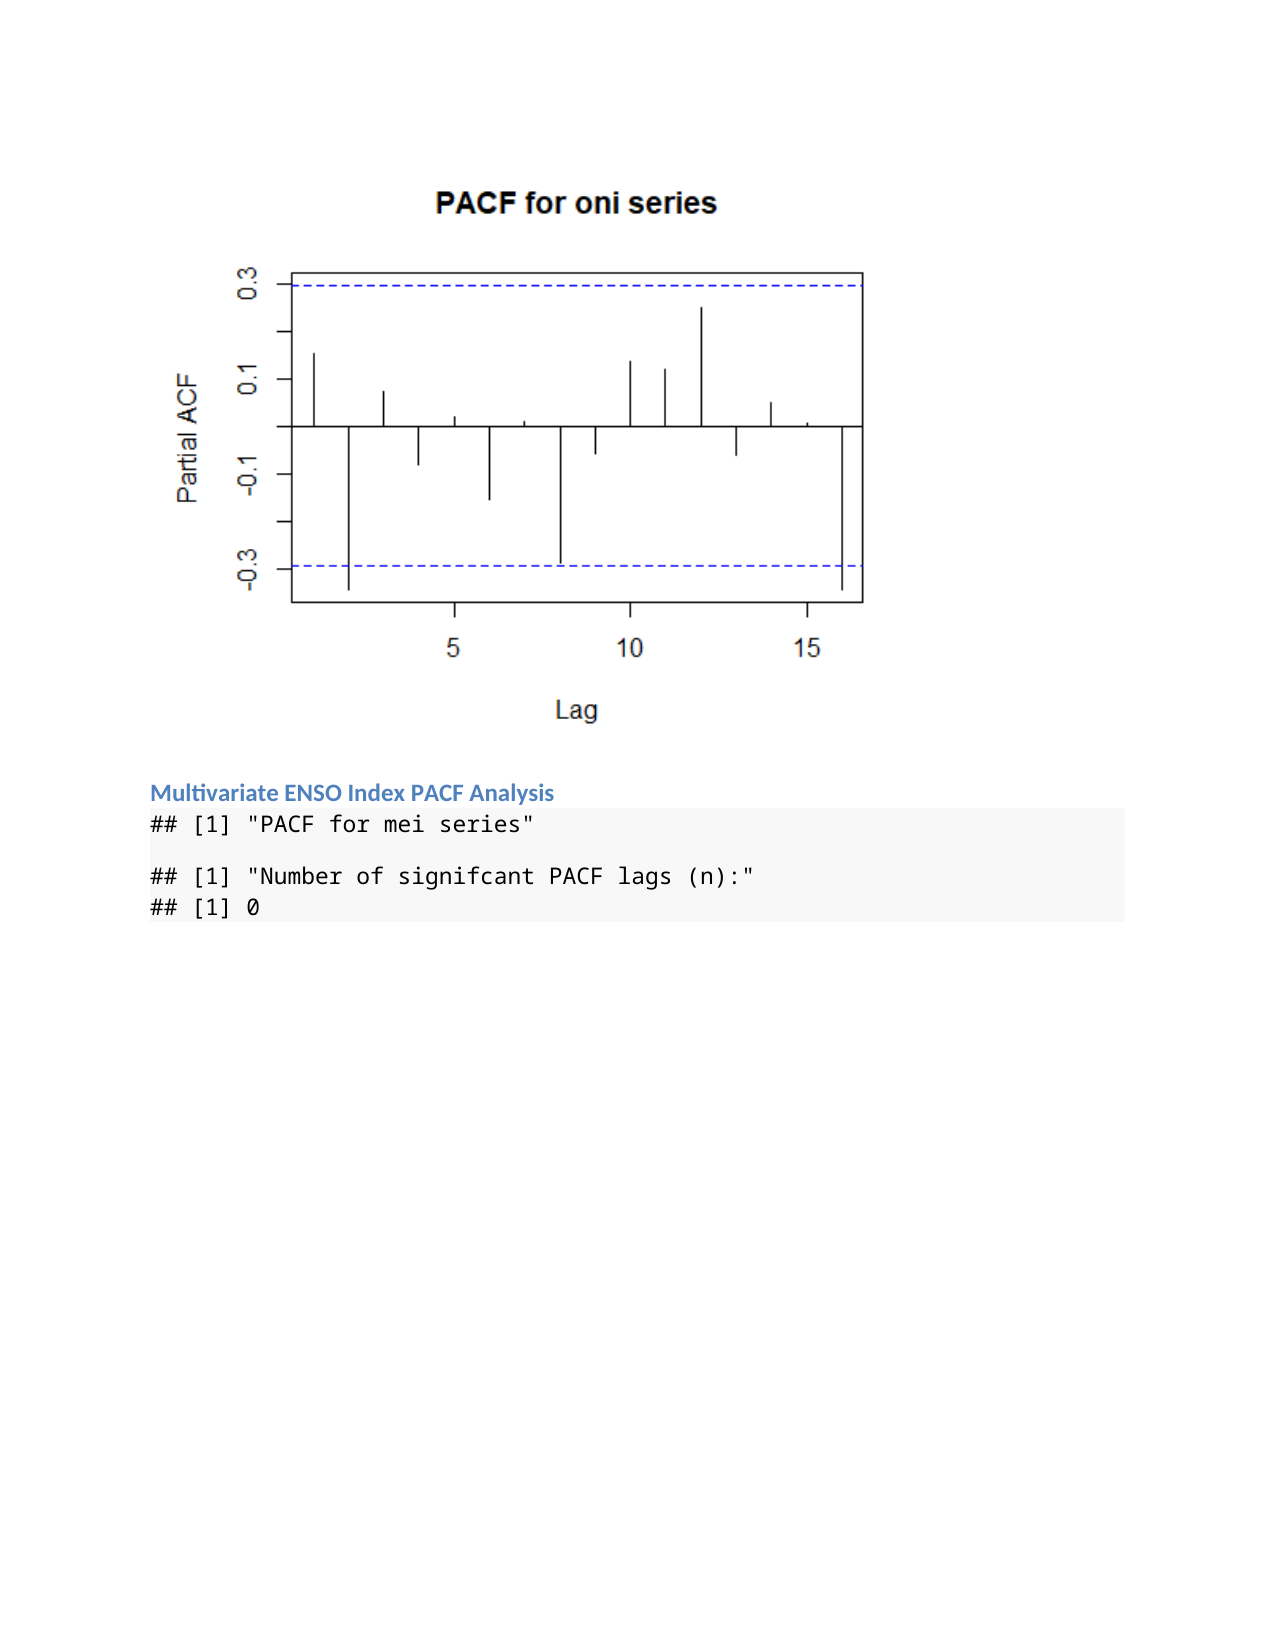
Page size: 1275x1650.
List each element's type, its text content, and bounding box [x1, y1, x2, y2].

subtitle Multivariate ENSO Index PACF Analysis [150, 777, 1125, 808]
text ## [1] "PACF for mei series" [150, 808, 1125, 839]
text ## [1] "Number of signifcant PACF lags (n):" ## [1] 0 [150, 860, 1125, 922]
picture [168, 150, 927, 757]
